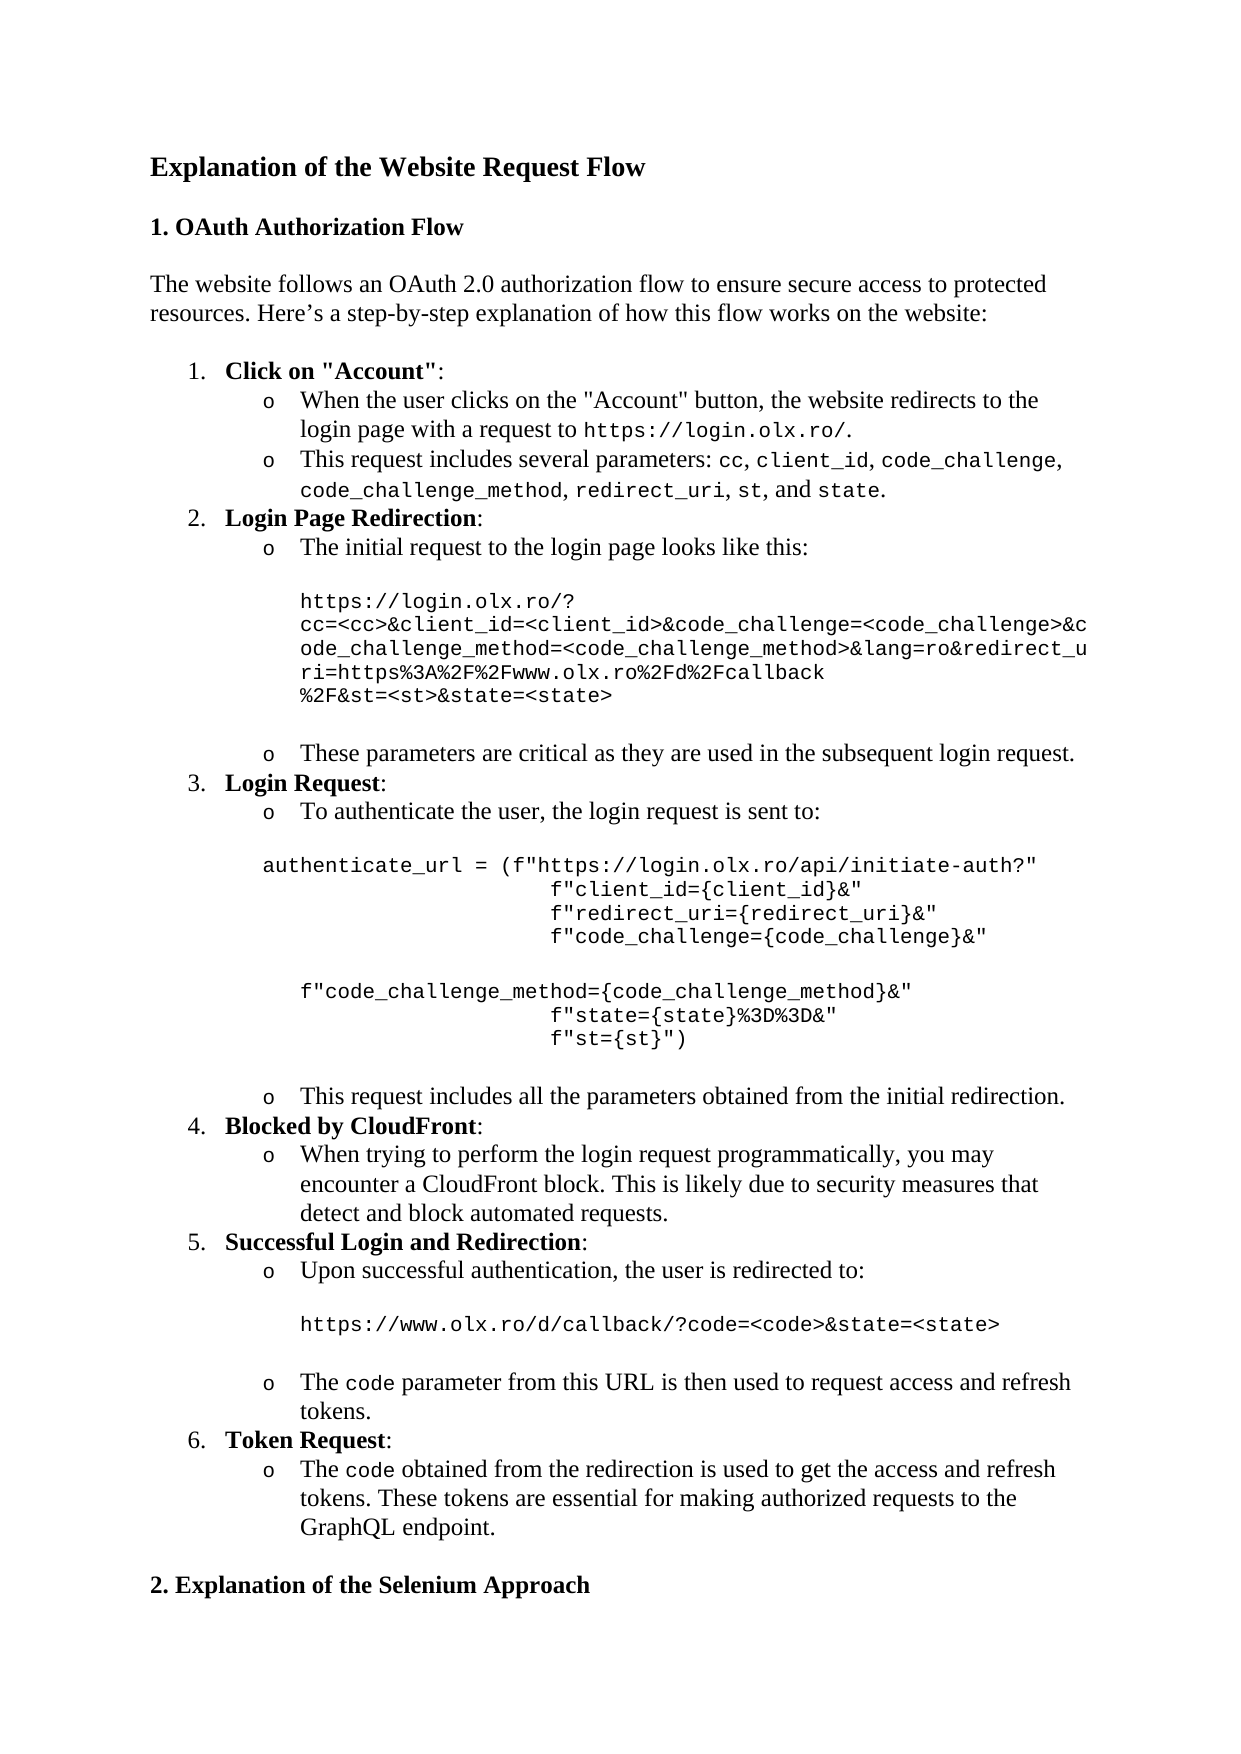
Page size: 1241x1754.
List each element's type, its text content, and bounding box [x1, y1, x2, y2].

text f"client_id={client_id}&" [300, 879, 1090, 902]
list The code parameter from this URL is then used to request access and refresh tokens. [262, 1367, 1090, 1425]
text https://login.olx.ro/?cc=<cc>&client_id=<client_id>&code_challenge=<code_challenge>&code_challenge_method=<code_challenge_method>&lang=ro&redirect_uri=https%3A%2F%2Fwww.olx.ro%2Fd%2Fcallback%2F&st=<st>&state=<state> [300, 591, 1090, 709]
text f"code_challenge={code_challenge}&" [300, 926, 1090, 950]
list Login Page Redirection: [187, 503, 1090, 532]
text f"st={st}") [300, 1028, 1090, 1052]
list Login Request: [187, 768, 1090, 796]
text Explanation of the Website Request Flow [150, 150, 1090, 182]
list This request includes all the parameters obtained from the initial redirection. [262, 1081, 1090, 1111]
list Upon successful authentication, the user is redirected to: [262, 1255, 1090, 1285]
text 1. OAuth Authorization Flow [150, 212, 1090, 240]
text https://www.olx.ro/d/callback/?code=<code>&state=<state> [300, 1314, 1090, 1338]
list When the user clicks on the "Account" button, the website redirects to the login page with a request to https://login.olx.ro/. [262, 385, 1090, 444]
list These parameters are critical as they are used in the subsequent login request. [262, 738, 1090, 768]
list The code obtained from the redirection is used to get the access and refresh tokens. These tokens are essential for making authorized requests to the GraphQL endpoint. [262, 1454, 1090, 1541]
list When trying to perform the login request programmatically, you may encounter a CloudFront block. This is likely due to security measures that detect and block automated requests. [262, 1139, 1090, 1227]
text f"code_challenge_method={code_challenge_method}&" [300, 950, 1090, 1005]
list The initial request to the login page looks like this: [262, 532, 1090, 562]
text authenticate_url = (f"https://login.olx.ro/api/initiate-auth?" [262, 855, 1090, 879]
text f"redirect_uri={redirect_uri}&" [300, 902, 1090, 926]
list To authenticate the user, the login request is sent to: [262, 796, 1090, 826]
text 2. Explanation of the Selenium Approach [150, 1570, 1090, 1599]
list Token Request: [187, 1425, 1090, 1454]
list Successful Login and Redirection: [187, 1227, 1090, 1255]
text f"state={state}%3D%3D&" [300, 1005, 1090, 1028]
list Click on "Account": [187, 356, 1090, 385]
list Blocked by CloudFront: [187, 1111, 1090, 1139]
text The website follows an OAuth 2.0 authorization flow to ensure secure access to protected resources. Here’s a step-by-step explanation of how this flow works on the website: [150, 269, 1090, 327]
list This request includes several parameters: cc, client_id, code_challenge, code_challenge_method, redirect_uri, st, and state. [262, 444, 1090, 503]
